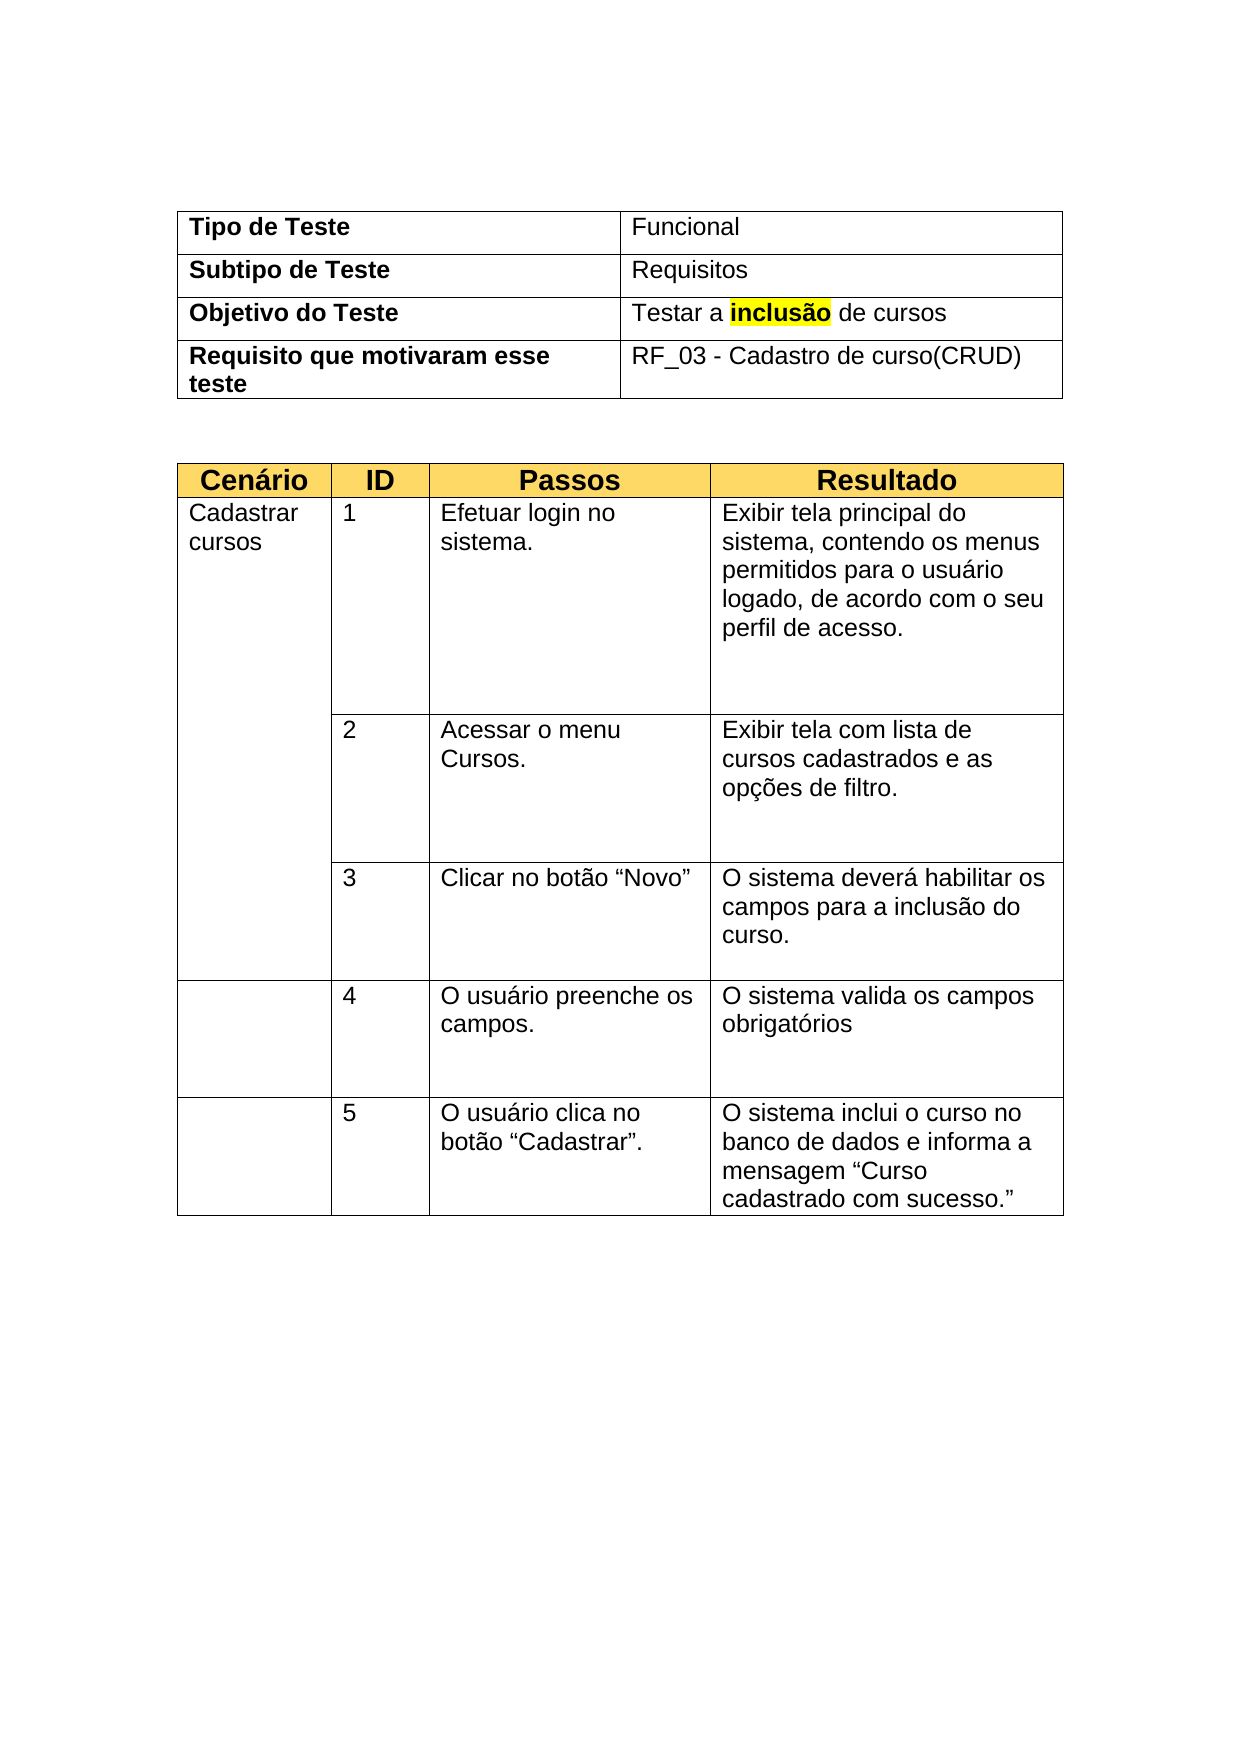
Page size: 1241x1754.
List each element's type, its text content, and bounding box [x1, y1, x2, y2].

table_header Cenário [178, 464, 331, 497]
table_cell Acessar o menu Cursos. [430, 715, 710, 862]
table_cell O sistema valida os campos obrigatórios [711, 981, 1063, 1097]
table_cell 1 [332, 498, 429, 714]
table_header Passos [430, 464, 710, 497]
table_cell O sistema deverá habilitar os campos para a inclusão do curso. [711, 863, 1063, 979]
table_cell 4 [332, 981, 429, 1097]
table_cell [178, 981, 331, 1097]
table_cell O usuário clica no botão “Cadastrar”. [430, 1098, 710, 1215]
table_cell Cadastrar cursos [178, 498, 331, 979]
table_cell RF_03 - Cadastro de curso(CRUD) [621, 341, 1062, 398]
table_cell 5 [332, 1098, 429, 1215]
table_header Funcional [621, 212, 1062, 254]
table_cell [178, 1098, 331, 1215]
table_cell Efetuar login no sistema. [430, 498, 710, 714]
table_cell Exibir tela principal do sistema, contendo os menus permitidos para o usuário logado, de acordo com o seu perfil de acesso. [711, 498, 1063, 714]
table_cell O usuário preenche os campos. [430, 981, 710, 1097]
table_cell Requisitos [621, 255, 1062, 297]
table_cell Testar a inclusão de cursos [621, 298, 1062, 339]
table_header Tipo de Teste [178, 212, 620, 254]
table_header ID [332, 464, 429, 497]
table_cell O sistema inclui o curso no banco de dados e informa a mensagem “Curso cadastrado com sucesso.” [711, 1098, 1063, 1215]
table_cell 3 [332, 863, 429, 979]
table_cell Objetivo do Teste [178, 298, 620, 339]
table_cell 2 [332, 715, 429, 862]
table_cell Exibir tela com lista de cursos cadastrados e as opções de filtro. [711, 715, 1063, 862]
table_cell Subtipo de Teste [178, 255, 620, 297]
table_cell Requisito que motivaram esse teste [178, 341, 620, 398]
table_header Resultado [711, 464, 1063, 497]
table_cell Clicar no botão “Novo” [430, 863, 710, 979]
